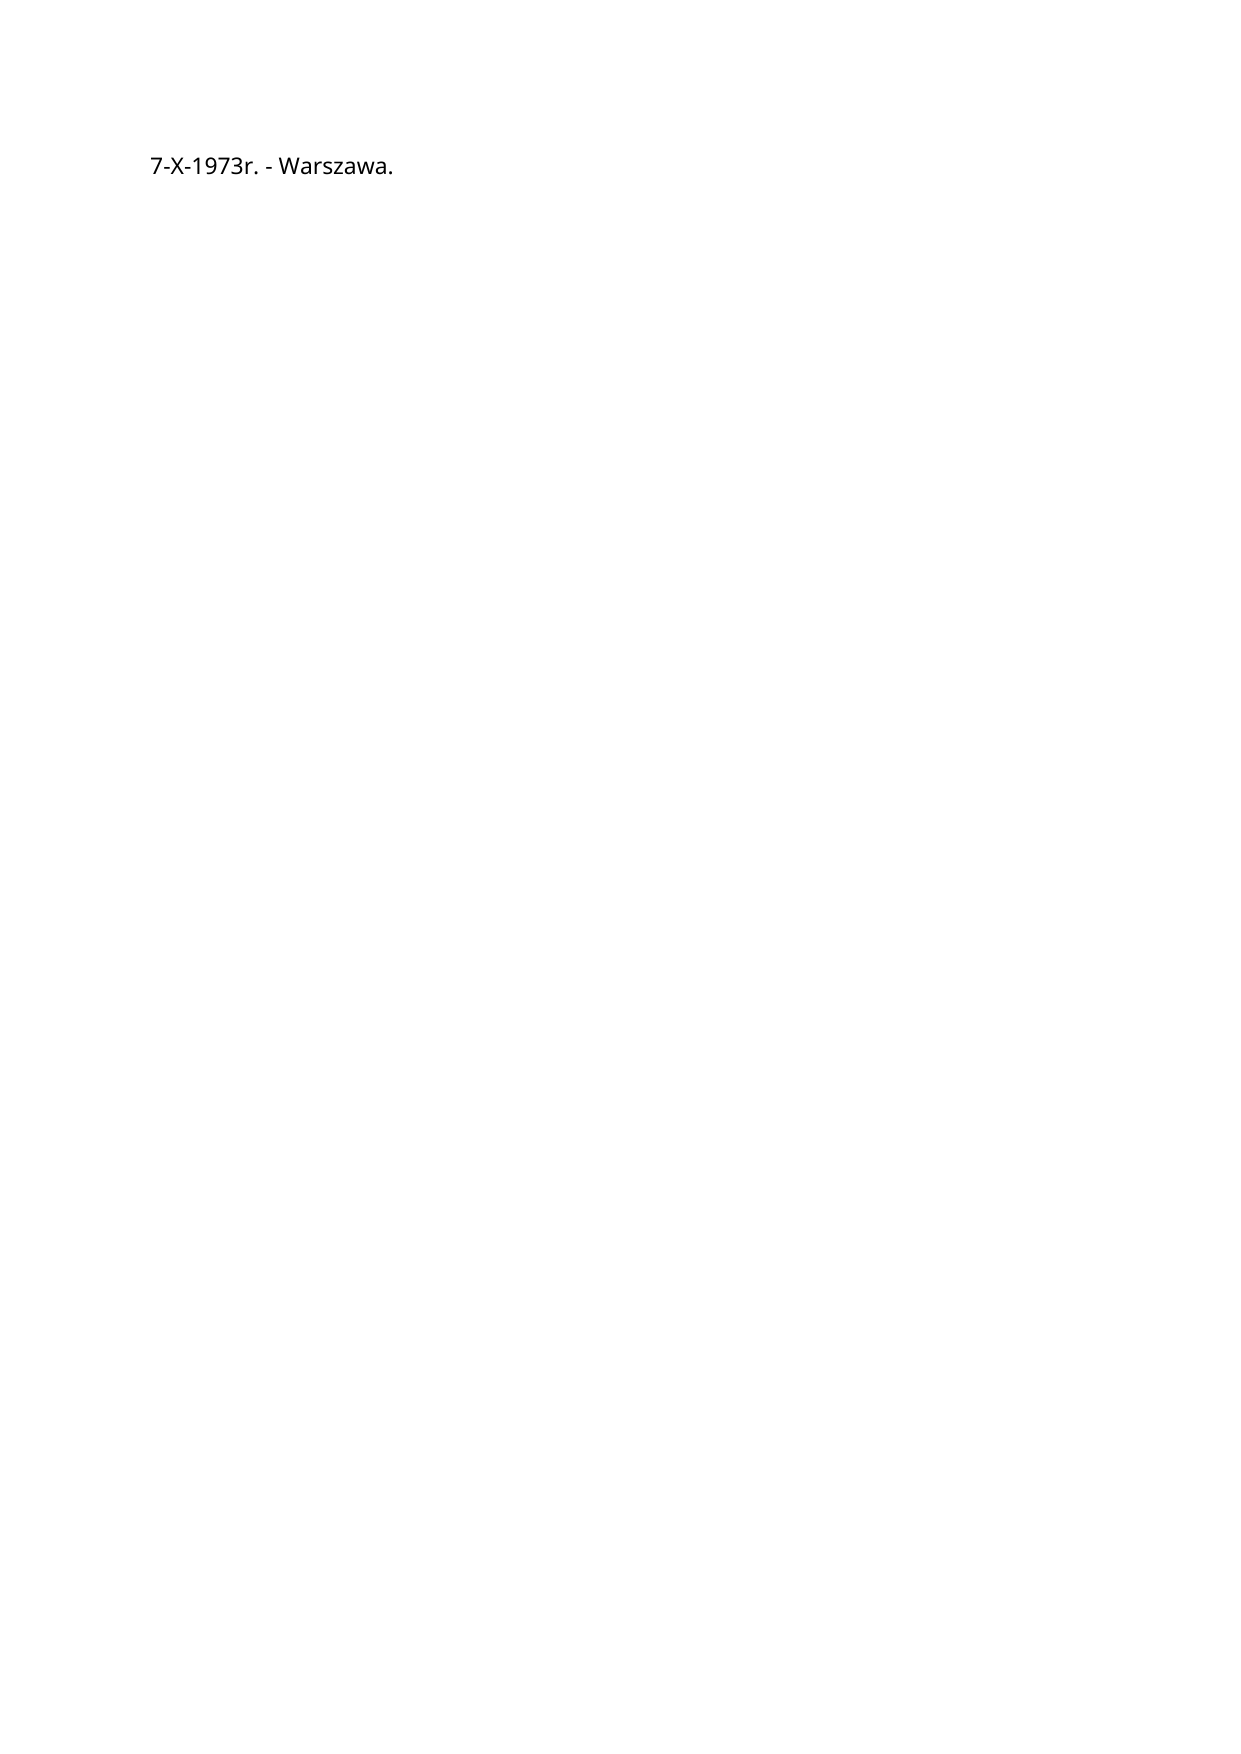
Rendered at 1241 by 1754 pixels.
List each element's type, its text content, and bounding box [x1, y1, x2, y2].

text 7-X-1973r. - Warszawa. [150, 150, 1090, 181]
